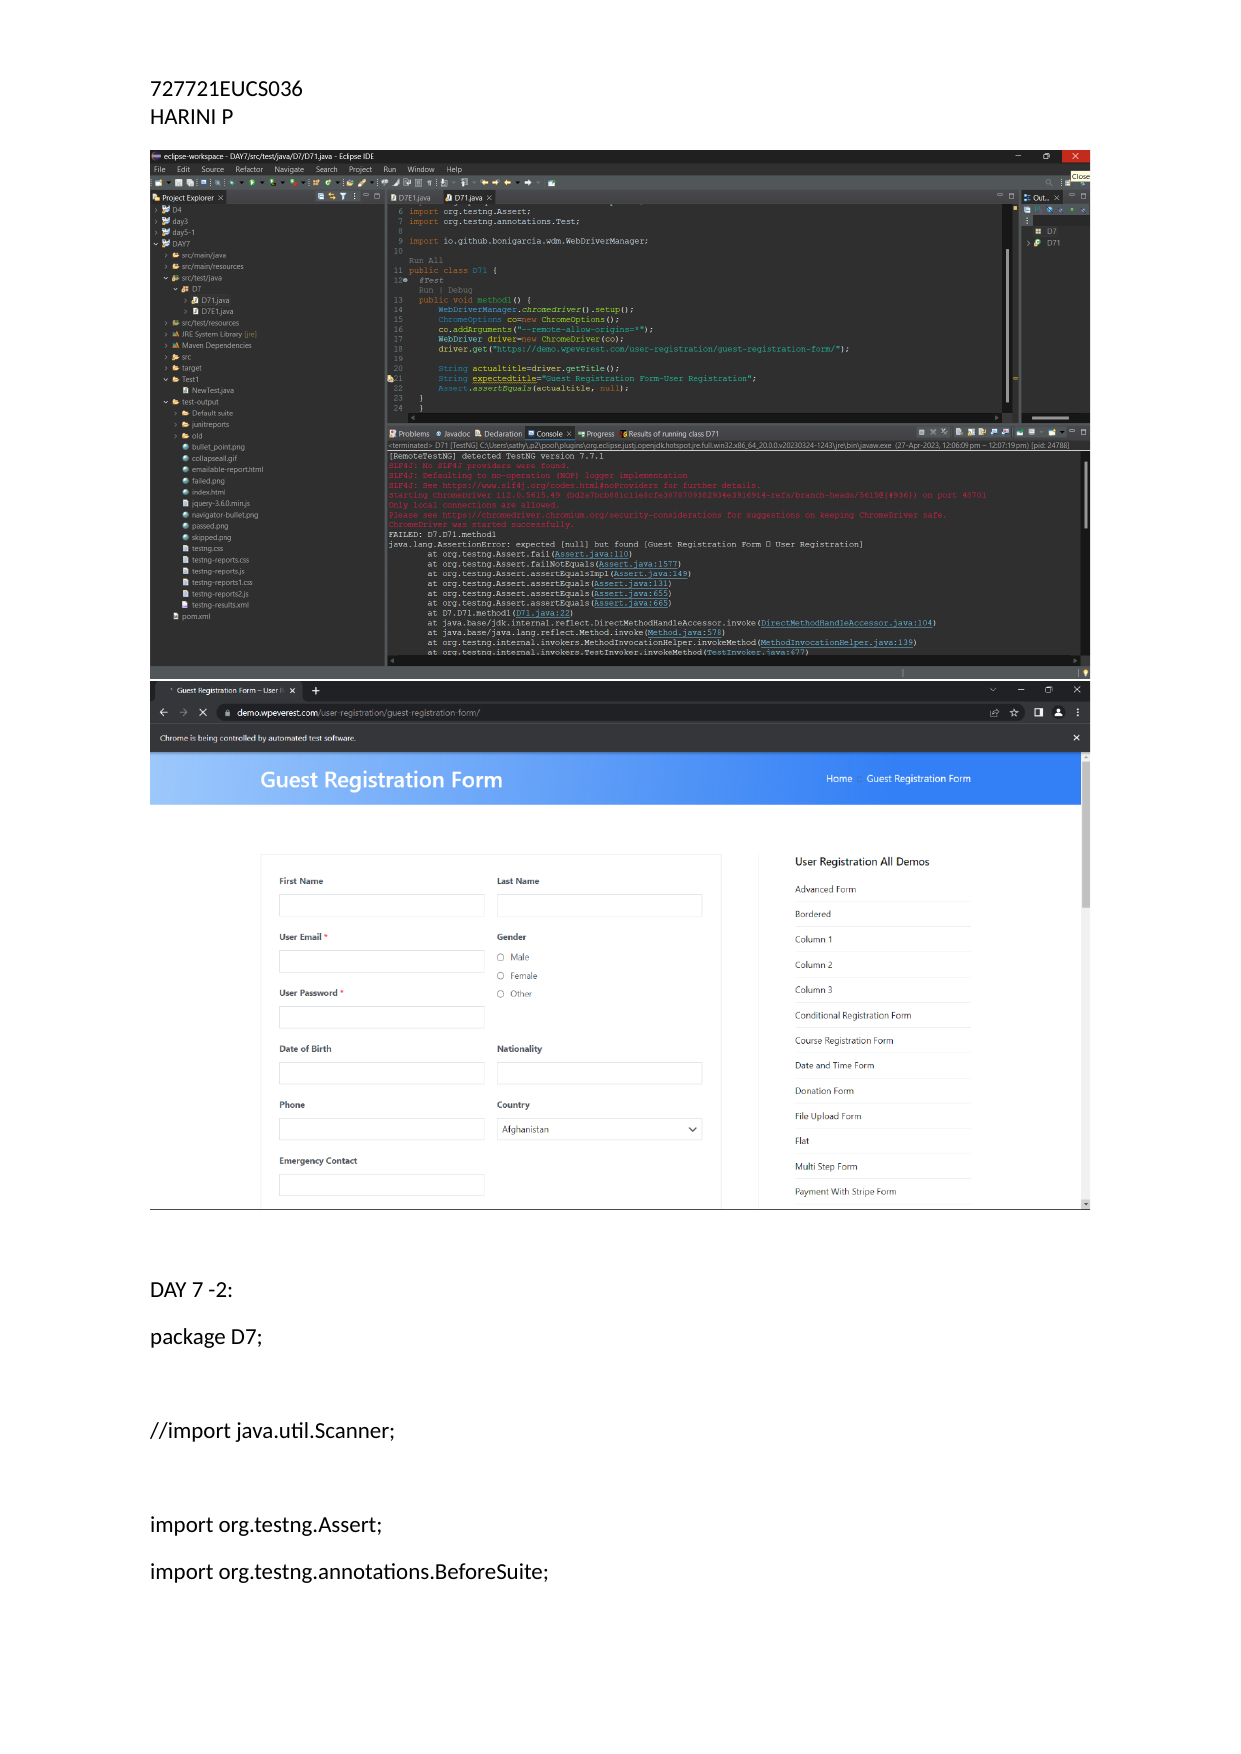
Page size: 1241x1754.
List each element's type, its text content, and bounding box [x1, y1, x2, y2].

picture [150, 150, 1091, 679]
text //import java.util.Scanner; [150, 1416, 1090, 1444]
text DAY 7 -2: [150, 1276, 1090, 1304]
text import org.testng.annotations.BeforeSuite; [150, 1557, 1090, 1585]
text package D7; [150, 1322, 1090, 1351]
text import org.testng.Assert; [150, 1510, 1090, 1538]
picture [150, 681, 1091, 1210]
